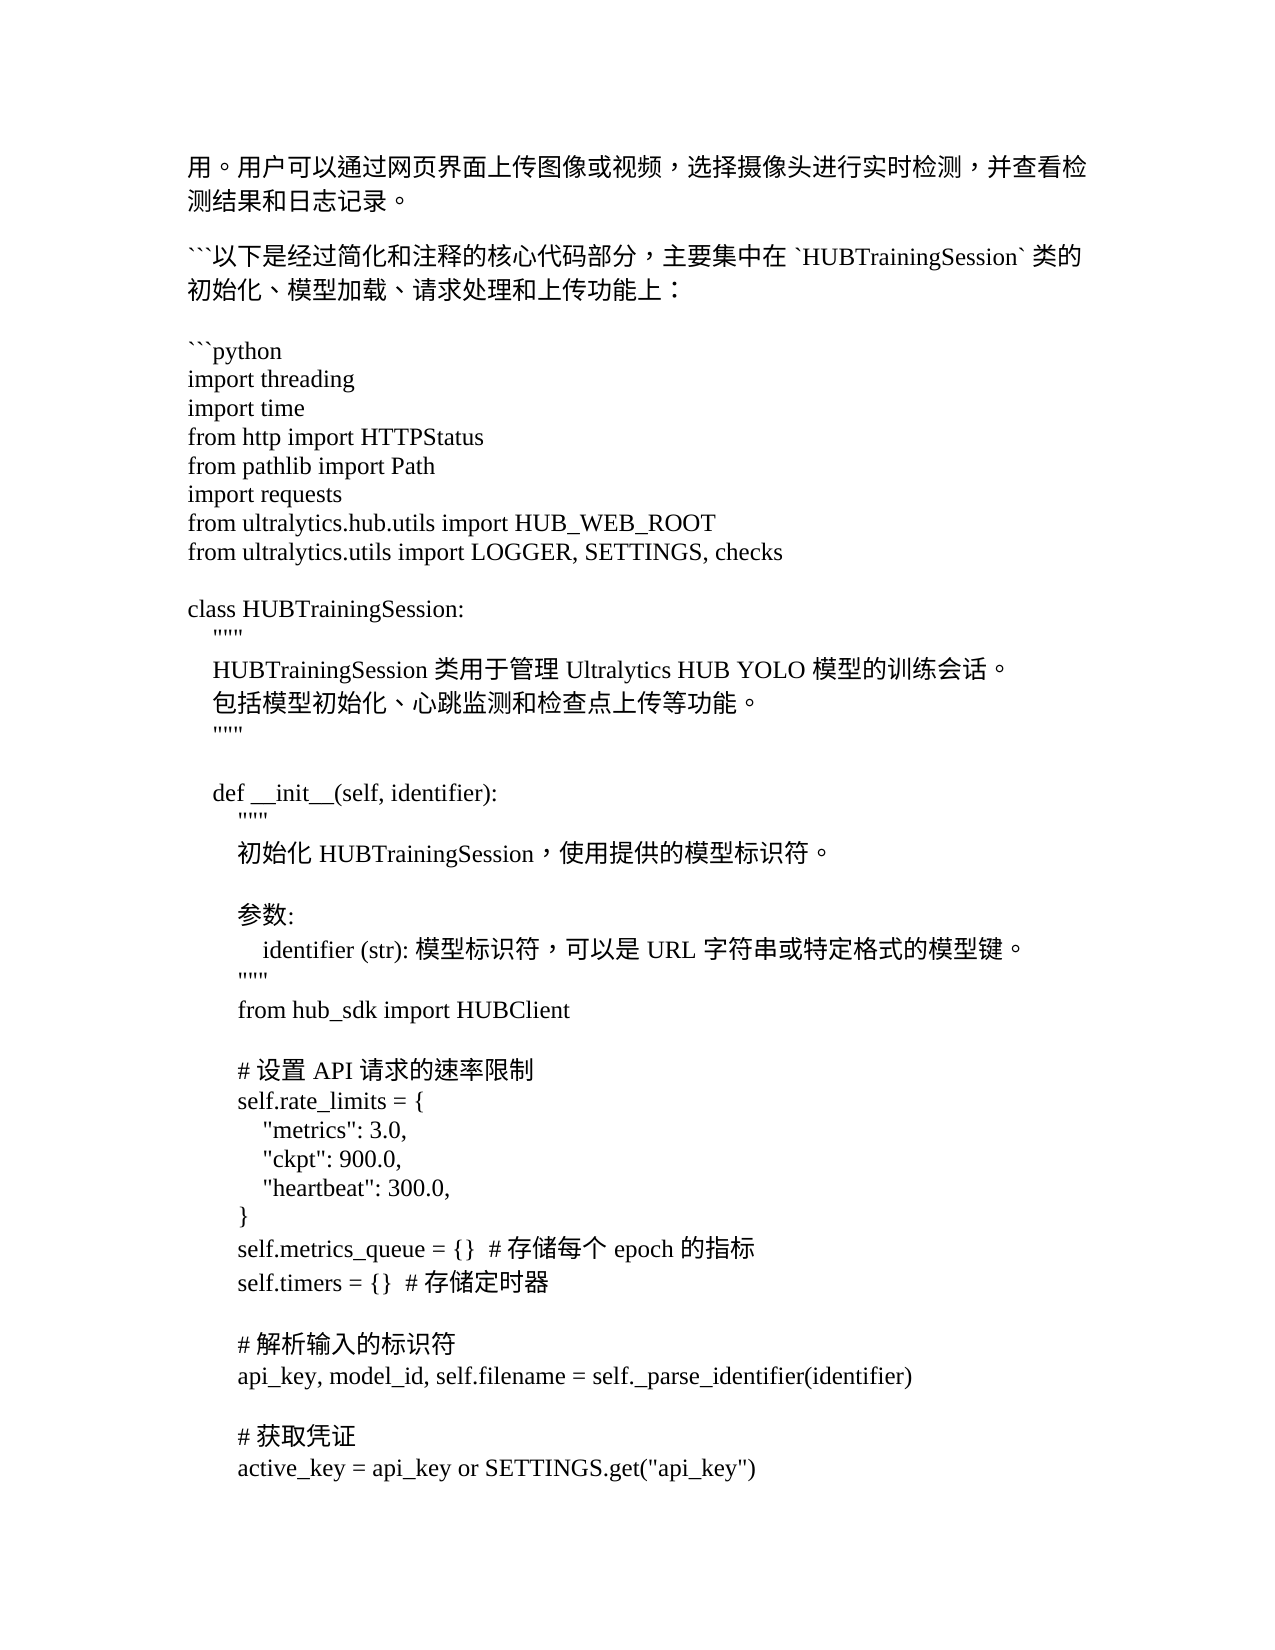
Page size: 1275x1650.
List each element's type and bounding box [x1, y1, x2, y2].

text [187, 150, 1087, 218]
text [187, 239, 1087, 1481]
